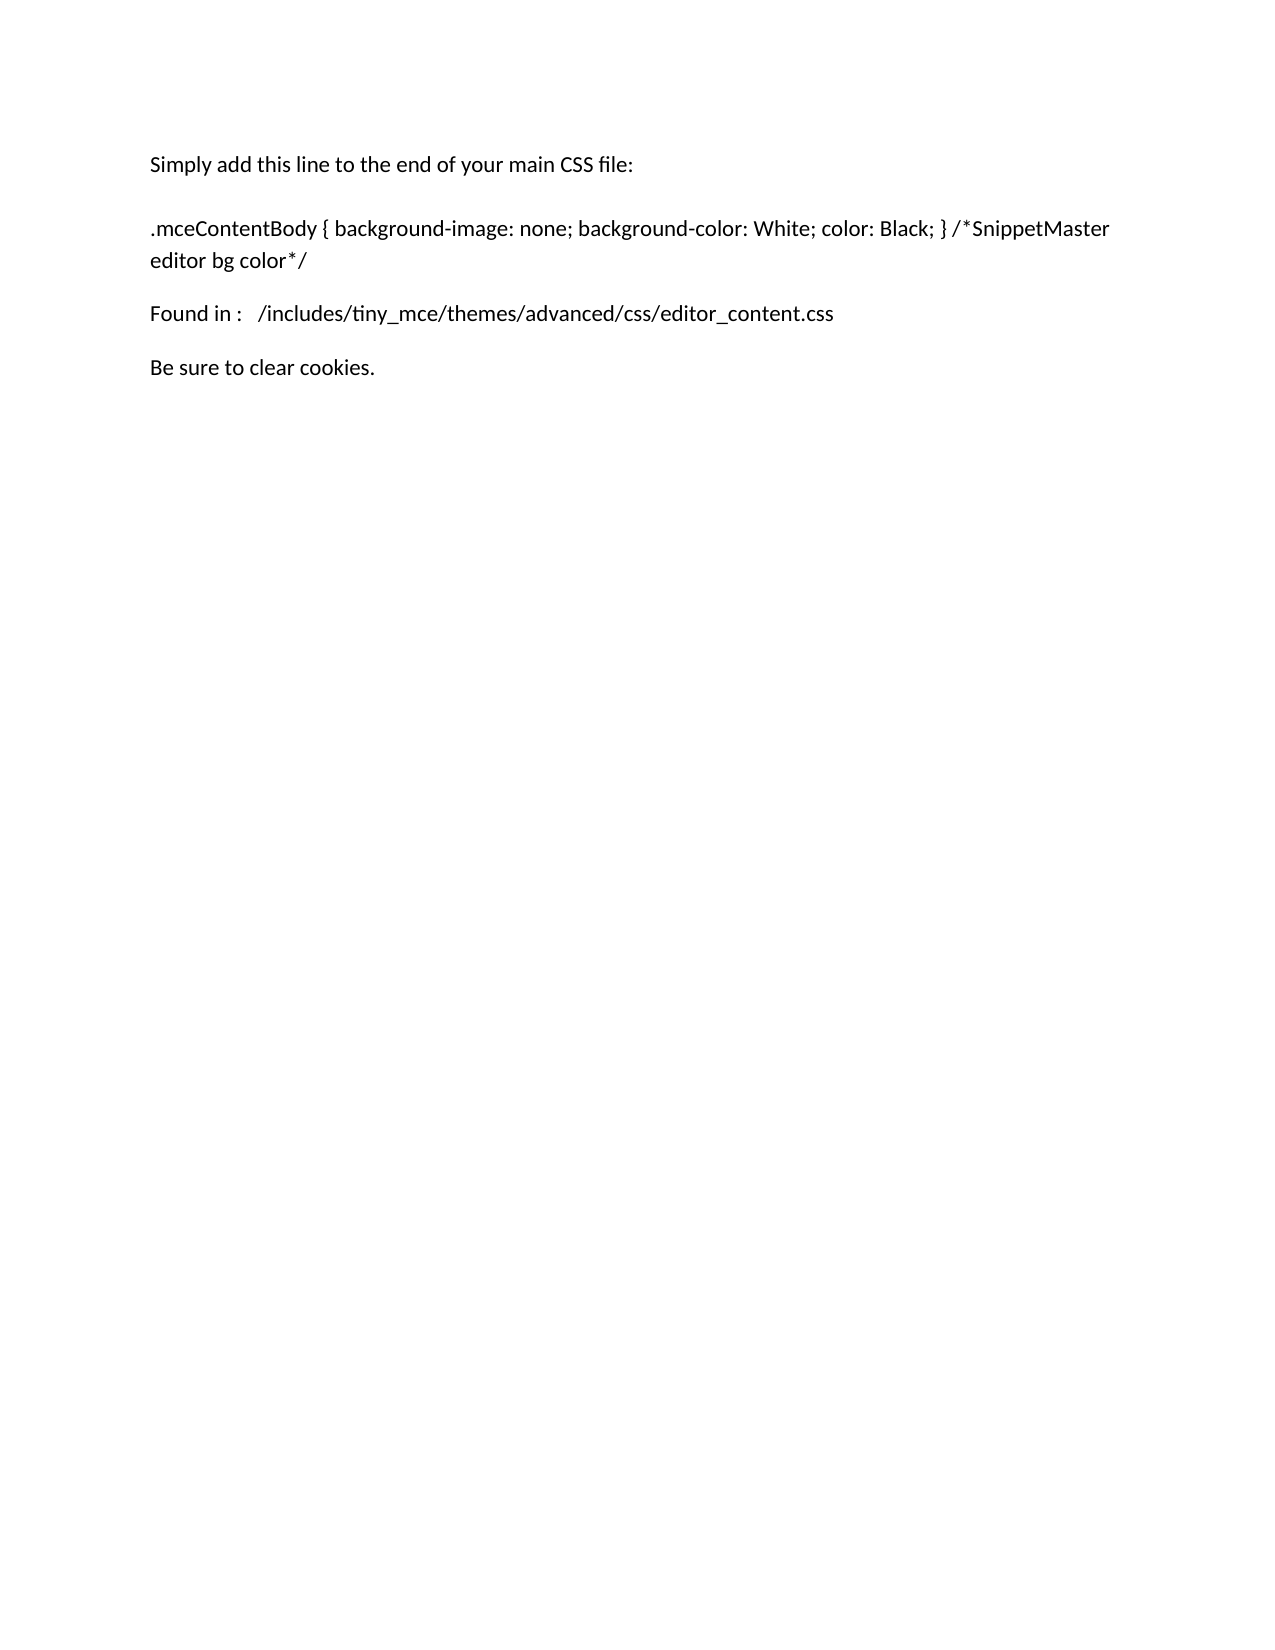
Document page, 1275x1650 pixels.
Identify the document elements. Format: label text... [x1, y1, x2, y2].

text Simply add this line to the end of your main CSS file: .mceContentBody { background-image: none; background-color: White; color: Black; } /*SnippetMaster editor bg color*/ [150, 150, 1125, 274]
text Found in : /includes/tiny_mce/themes/advanced/css/editor_content.css [150, 299, 1125, 328]
text Be sure to clear cookies. [150, 353, 1125, 381]
